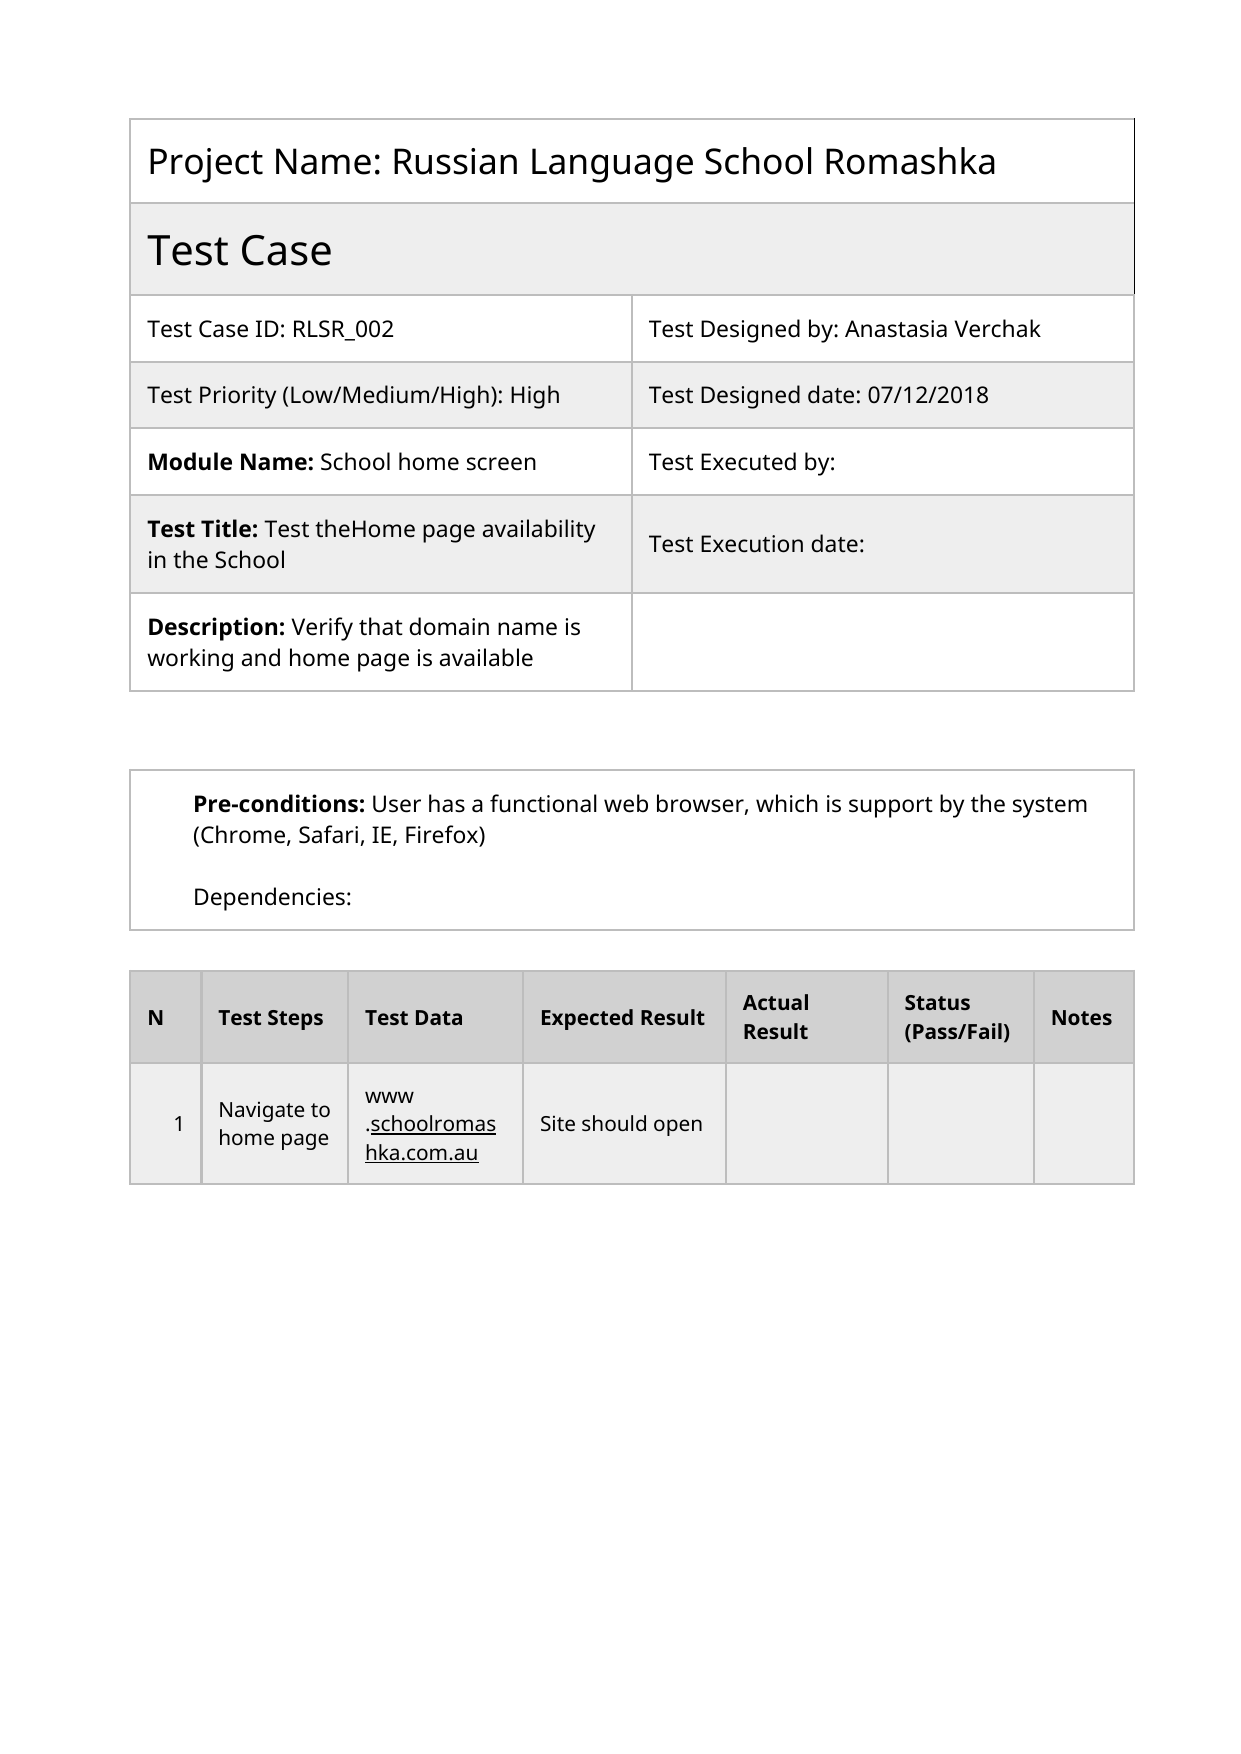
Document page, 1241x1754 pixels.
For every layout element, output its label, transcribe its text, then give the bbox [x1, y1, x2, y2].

table_header Actual Result [727, 972, 887, 1062]
table_header Project Name: Russian Language School Romashka [131, 120, 1134, 202]
table_cell 1 [131, 1064, 200, 1183]
table_cell [1035, 1064, 1133, 1183]
table_header Pre-conditions: User has a functional web browser, which is support by the system (Chrome, Safari, IE, Firefox) Dependencies: [131, 771, 1133, 929]
table_cell Test Title: Test theHome page availability in the School [131, 496, 631, 592]
table_cell Test Priority (Low/Medium/High): High [131, 363, 631, 427]
table_cell Test Case ID: RLSR_002 [131, 296, 631, 361]
table_cell Test Case [131, 204, 1134, 294]
table_cell Description: Verify that domain name is working and home page is available [131, 594, 631, 690]
table_cell Navigate to home page [203, 1064, 347, 1183]
table_cell www.schoolromashka.com.au [349, 1064, 522, 1183]
table_cell Test Execution date: [633, 496, 1133, 592]
table_header Status (Pass/Fail) [889, 972, 1033, 1062]
table_header N [131, 972, 200, 1062]
table_cell Site should open [524, 1064, 725, 1183]
table_header Notes [1035, 972, 1133, 1062]
table_header Test Data [349, 972, 522, 1062]
table_header Test Steps [203, 972, 347, 1062]
table_header Expected Result [524, 972, 725, 1062]
table_cell [889, 1064, 1033, 1183]
table_cell [727, 1064, 887, 1183]
table_cell [633, 594, 1133, 690]
table_cell Test Executed by: [633, 429, 1133, 494]
table_cell Test Designed by: Anastasia Verchak [633, 296, 1133, 361]
table_cell Module Name: School home screen [131, 429, 631, 494]
table_cell Test Designed date: 07/12/2018 [633, 363, 1133, 427]
